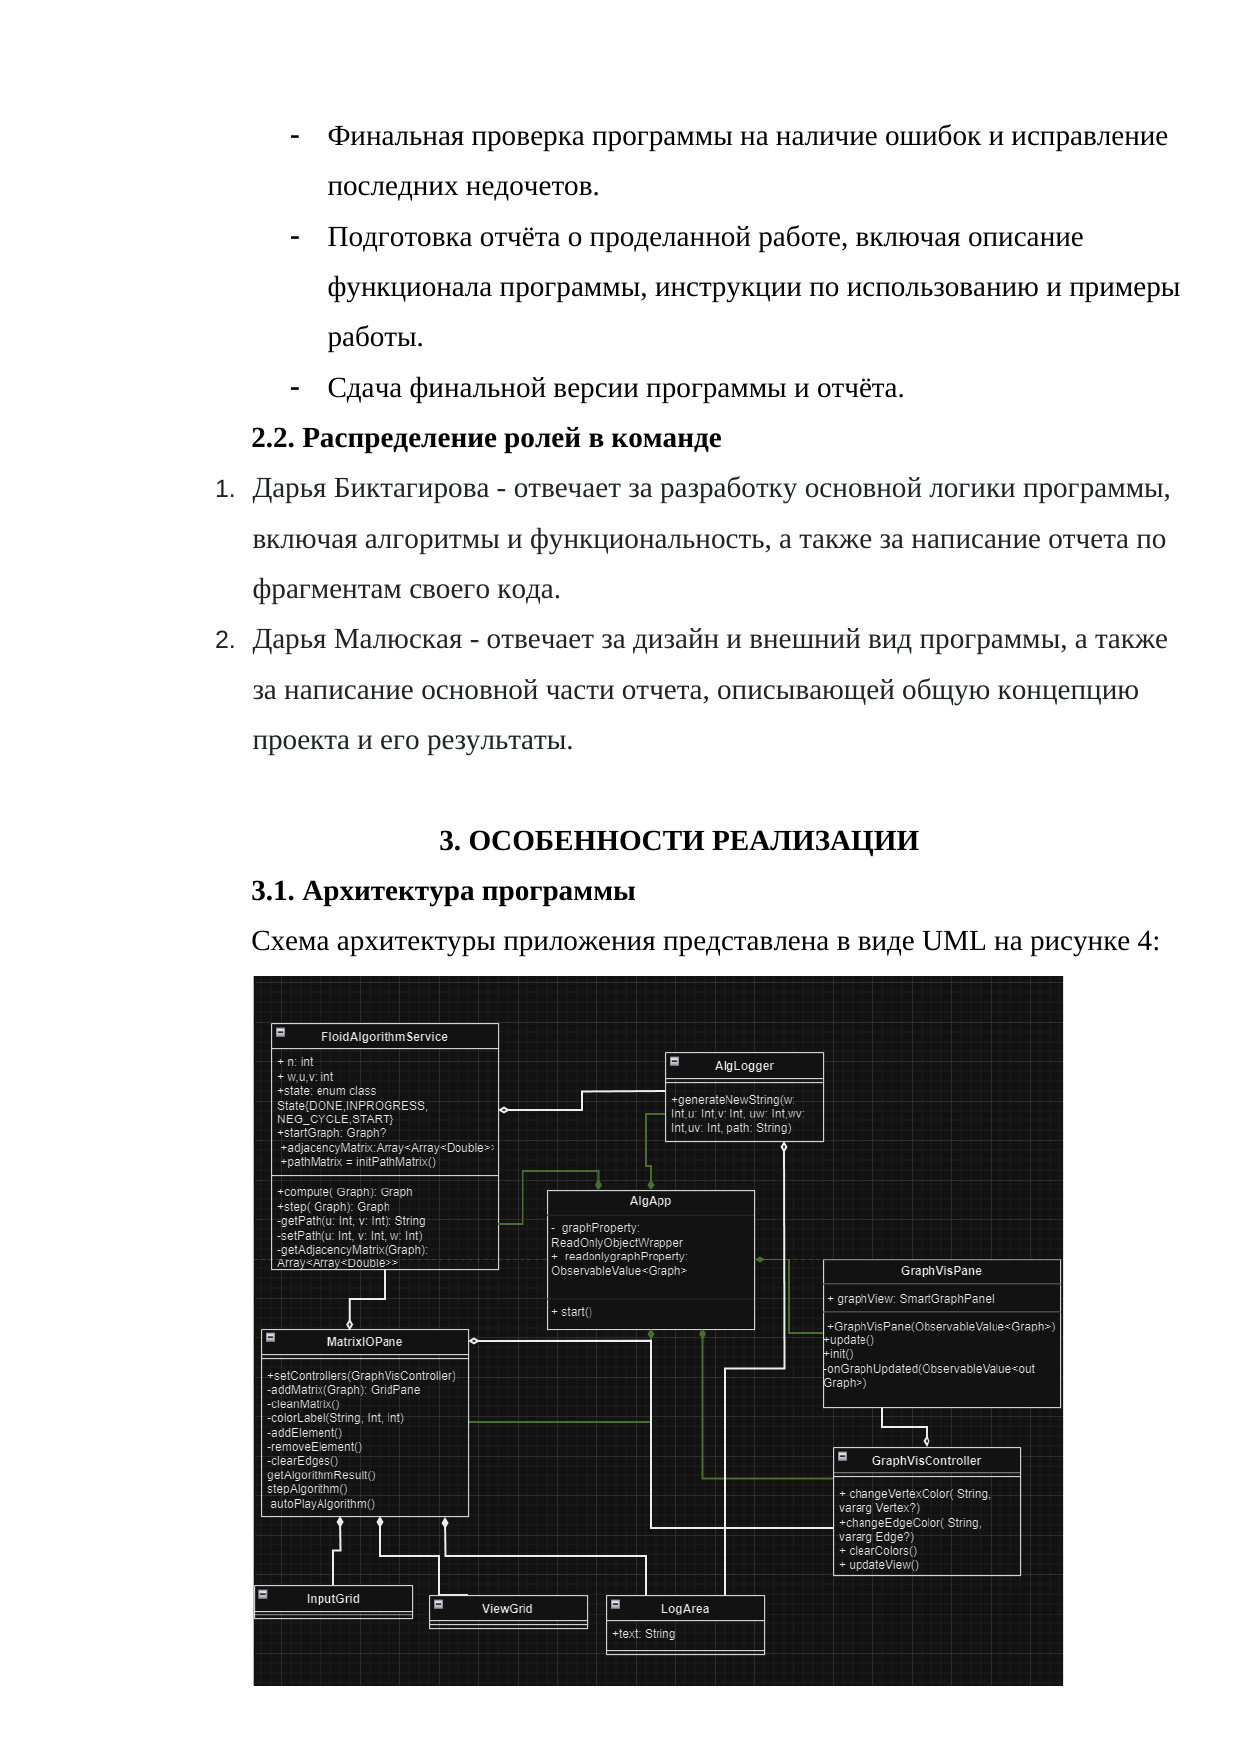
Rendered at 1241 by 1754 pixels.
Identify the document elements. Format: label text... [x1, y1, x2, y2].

text 3.1. Архитектура программы [177, 873, 1181, 907]
list Сдача финальной версии программы и отчёта. [290, 370, 1181, 403]
text 3. ОСОБЕННОСТИ РЕАЛИЗАЦИИ [177, 823, 1181, 856]
list Финальная проверка программы на наличие ошибок и исправление последних недочетов. [290, 118, 1181, 202]
list Дарья Малюская - отвечает за дизайн и внешний вид программы, а также за написание основной части отчета, описывающей общую концепцию проекта и его результаты. [215, 622, 1181, 756]
picture [253, 976, 1064, 1686]
list Дарья Биктагирова - отвечает за разработку основной логики программы, включая алгоритмы и функциональность, а также за написание отчета по фрагментам своего кода. [215, 471, 1181, 605]
text 2.2. Распределение ролей в команде [177, 420, 1181, 454]
text Схема архитектуры приложения представлена в виде UML на рисунке 4: [177, 923, 1181, 957]
list Подготовка отчёта о проделанной работе, включая описание функционала программы, инструкции по использованию и примеры работы. [290, 219, 1181, 353]
